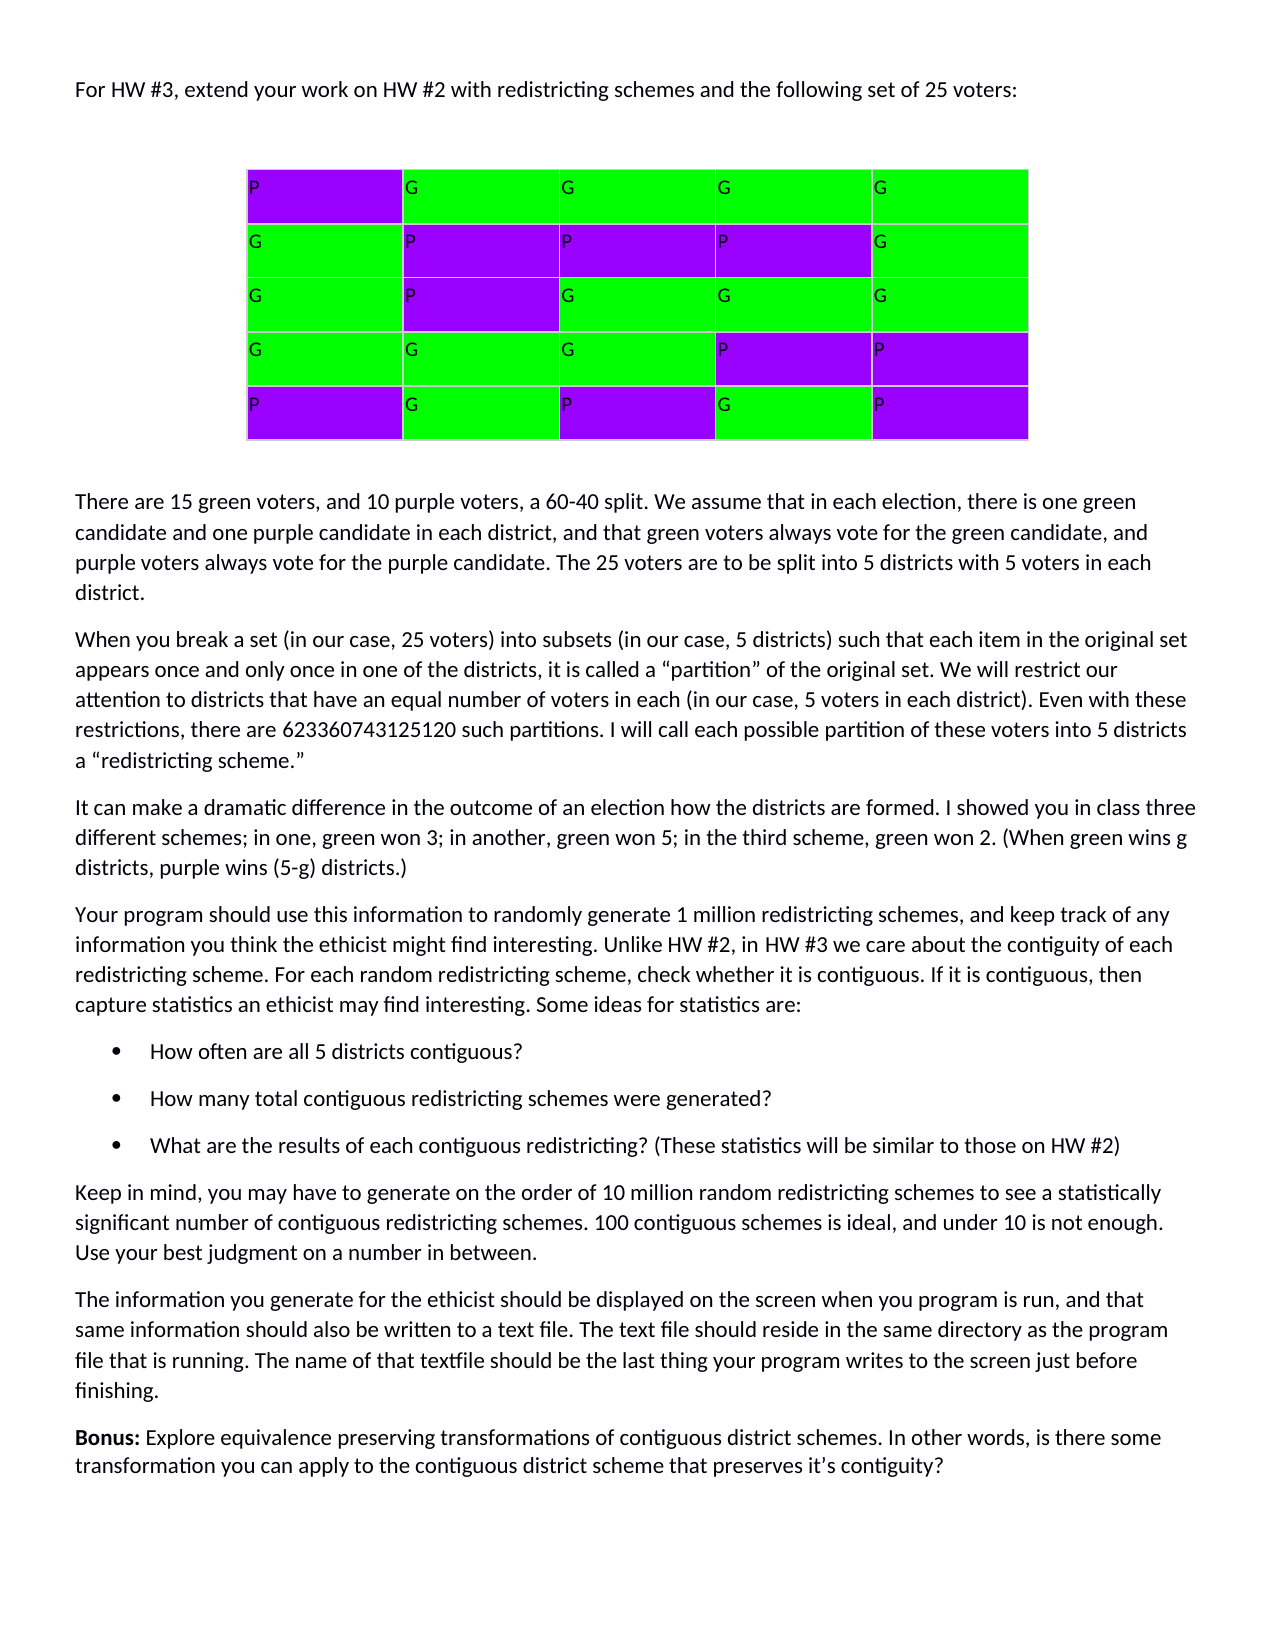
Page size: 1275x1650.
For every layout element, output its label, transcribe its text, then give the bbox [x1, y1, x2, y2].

table_cell G [248, 278, 402, 331]
table_cell P [873, 333, 1028, 385]
table_cell G [560, 278, 715, 331]
text There are 15 green voters, and 10 purple voters, a 60-40 split. We assume that in each election, there is one green candidate and one purple candidate in each district, and that green voters always vote for the green candidate, and purple voters always vote for the purple candidate. The 25 voters are to be split into 5 districts with 5 voters in each district. [75, 487, 1200, 606]
text Keep in mind, you may have to generate on the order of 10 million random redistricting schemes to see a statistically significant number of contiguous redistricting schemes. 100 contiguous schemes is ideal, and under 10 is not enough. Use your best judgment on a number in between. [75, 1178, 1200, 1267]
table_cell P [404, 225, 559, 277]
table_header G [404, 170, 559, 223]
table_cell P [248, 387, 402, 439]
table_cell G [873, 225, 1028, 277]
text It can make a dramatic difference in the outcome of an election how the districts are formed. I showed you in class three different schemes; in one, green won 3; in another, green won 5; in the third scheme, green won 2. (When green wins g districts, purple wins (5-g) districts.) [75, 793, 1200, 881]
table_cell G [716, 387, 871, 439]
table_cell G [560, 333, 715, 385]
table_cell P [716, 225, 871, 277]
list How many total contiguous redistricting schemes were generated? [112, 1084, 1200, 1112]
text When you break a set (in our case, 25 voters) into subsets (in our case, 5 districts) such that each item in the original set appears once and only once in one of the districts, it is called a “partition” of the original set. We will restrict our attention to districts that have an equal number of voters in each (in our case, 5 voters in each district). Even with these restrictions, there are 623360743125120 such partitions. I will call each possible partition of these voters into 5 districts a “redistricting scheme.” [75, 625, 1200, 774]
table_cell G [716, 278, 871, 331]
list How often are all 5 districts contiguous? [112, 1037, 1200, 1066]
text Bonus: Explore equivalence preserving transformations of contiguous district schemes. In other words, is there some transformation you can apply to the contiguous district scheme that preserves it’s contiguity? [75, 1423, 1200, 1479]
table_cell G [248, 225, 402, 277]
table_cell P [560, 225, 715, 277]
table_cell P [560, 387, 715, 439]
list What are the results of each contiguous redistricting? (These statistics will be similar to those on HW #2) [112, 1131, 1200, 1159]
table_header G [873, 170, 1028, 223]
table_header G [560, 170, 715, 223]
table_header G [716, 170, 871, 223]
table_cell G [873, 278, 1028, 331]
text For HW #3, extend your work on HW #2 with redistricting schemes and the following set of 25 voters: [75, 75, 1200, 103]
table_header P [248, 170, 402, 223]
text The information you generate for the ethicist should be displayed on the screen when you program is run, and that same information should also be written to a text file. The text file should reside in the same directory as the program file that is running. The name of that textfile should be the last thing your program writes to the screen just before finishing. [75, 1285, 1200, 1404]
table_cell G [404, 387, 559, 439]
table_cell P [404, 278, 559, 331]
table_cell G [404, 333, 559, 385]
table_cell P [873, 387, 1028, 439]
table_cell G [248, 333, 402, 385]
text Your program should use this information to randomly generate 1 million redistricting schemes, and keep track of any information you think the ethicist might find interesting. Unlike HW #2, in HW #3 we care about the contiguity of each redistricting scheme. For each random redistricting scheme, check whether it is contiguous. If it is contiguous, then capture statistics an ethicist may find interesting. Some ideas for statistics are: [75, 900, 1200, 1019]
table_cell P [716, 333, 871, 385]
